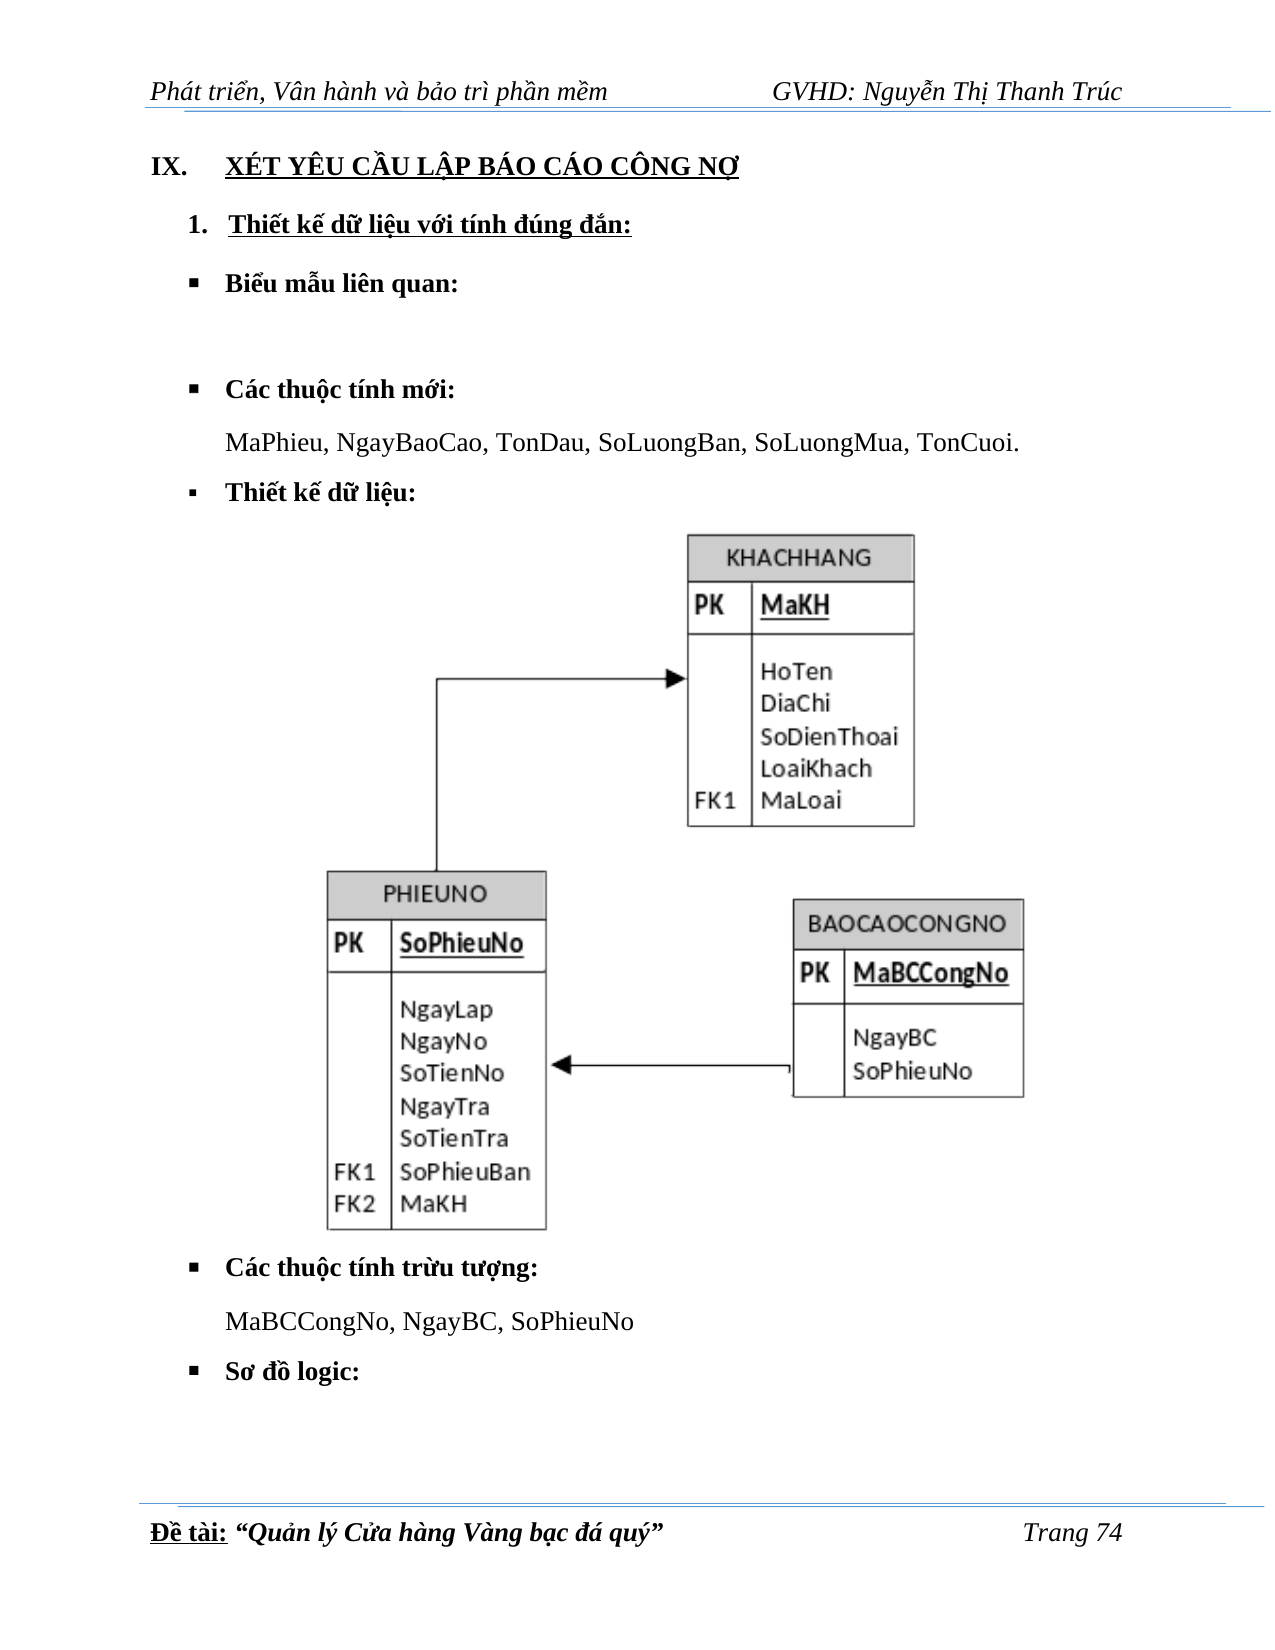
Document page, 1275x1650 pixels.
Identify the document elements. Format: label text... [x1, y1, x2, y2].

text MaPhieu, NgayBaoCao, TonDau, SoLuongBan, SoLuongMua, TonCuoi. [225, 426, 1125, 457]
text MaBCCongNo, NgayBC, SoPhieuNo [225, 1305, 1125, 1336]
list Các thuộc tính trừu tượng: [187, 1252, 1125, 1283]
list Các thuộc tính mới: [187, 373, 1125, 404]
list Thiết kế dữ liệu: [187, 476, 1125, 508]
subtitle XÉT YÊU CẦU LẬP BÁO CÁO CÔNG NỢ [187, 150, 1125, 181]
list Biểu mẫu liên quan: [187, 267, 1125, 298]
subtitle Thiết kế dữ liệu với tính đúng đắn: [187, 208, 1125, 240]
list Sơ đồ logic: [187, 1355, 1125, 1386]
